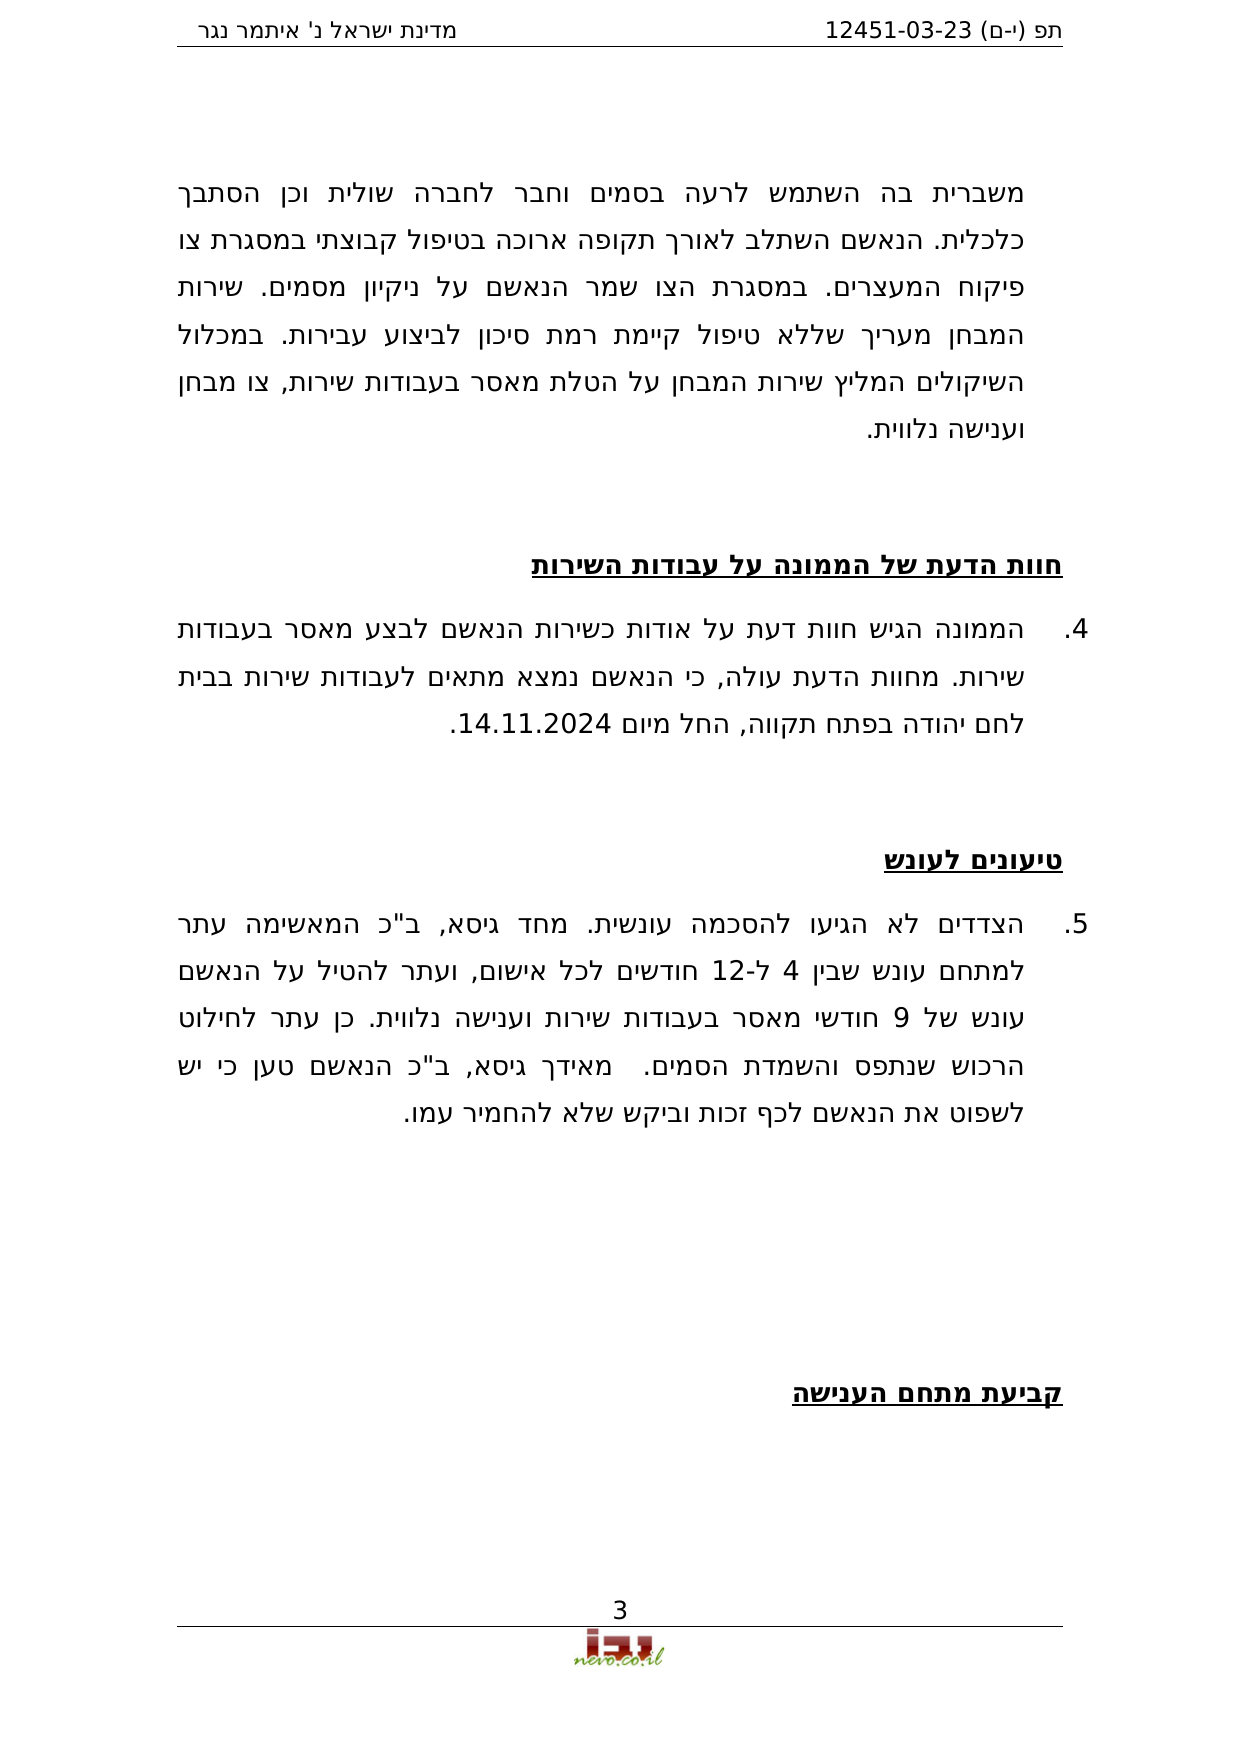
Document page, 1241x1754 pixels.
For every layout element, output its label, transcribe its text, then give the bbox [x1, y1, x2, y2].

picture [574, 1628, 666, 1667]
list הממונה הגיש חוות דעת על אודות כשירות הנאשם לבצע מאסר בעבודות שירות. מחוות הדעת עולה, כי הנאשם נמצא מתאים לעבודות שירות בבית לחם יהודה בפתח תקווה, החל מיום 14.11.2024. [177, 613, 1063, 740]
list הצדדים לא הגיעו להסכמה עונשית. מחד גיסא, ב"כ המאשימה עתר למתחם עונש שבין 4 ל-12 חודשים לכל אישום, ועתר להטיל על הנאשם עונש של 9 חודשי מאסר בעבודות שירות וענישה נלווית. כן עתר לחילוט הרכוש שנתפס והשמדת הסמים. מאידך גיסא, ב"כ הנאשם טען כי יש לשפוט את הנאשם לכף זכות וביקש שלא להחמיר עמו. [177, 908, 1063, 1129]
text חוות הדעת של הממונה על עבודות השירות [177, 549, 1063, 581]
text טיעונים לעונש [177, 844, 1063, 876]
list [177, 177, 1063, 445]
text קביעת מתחם הענישה [177, 1377, 1063, 1409]
